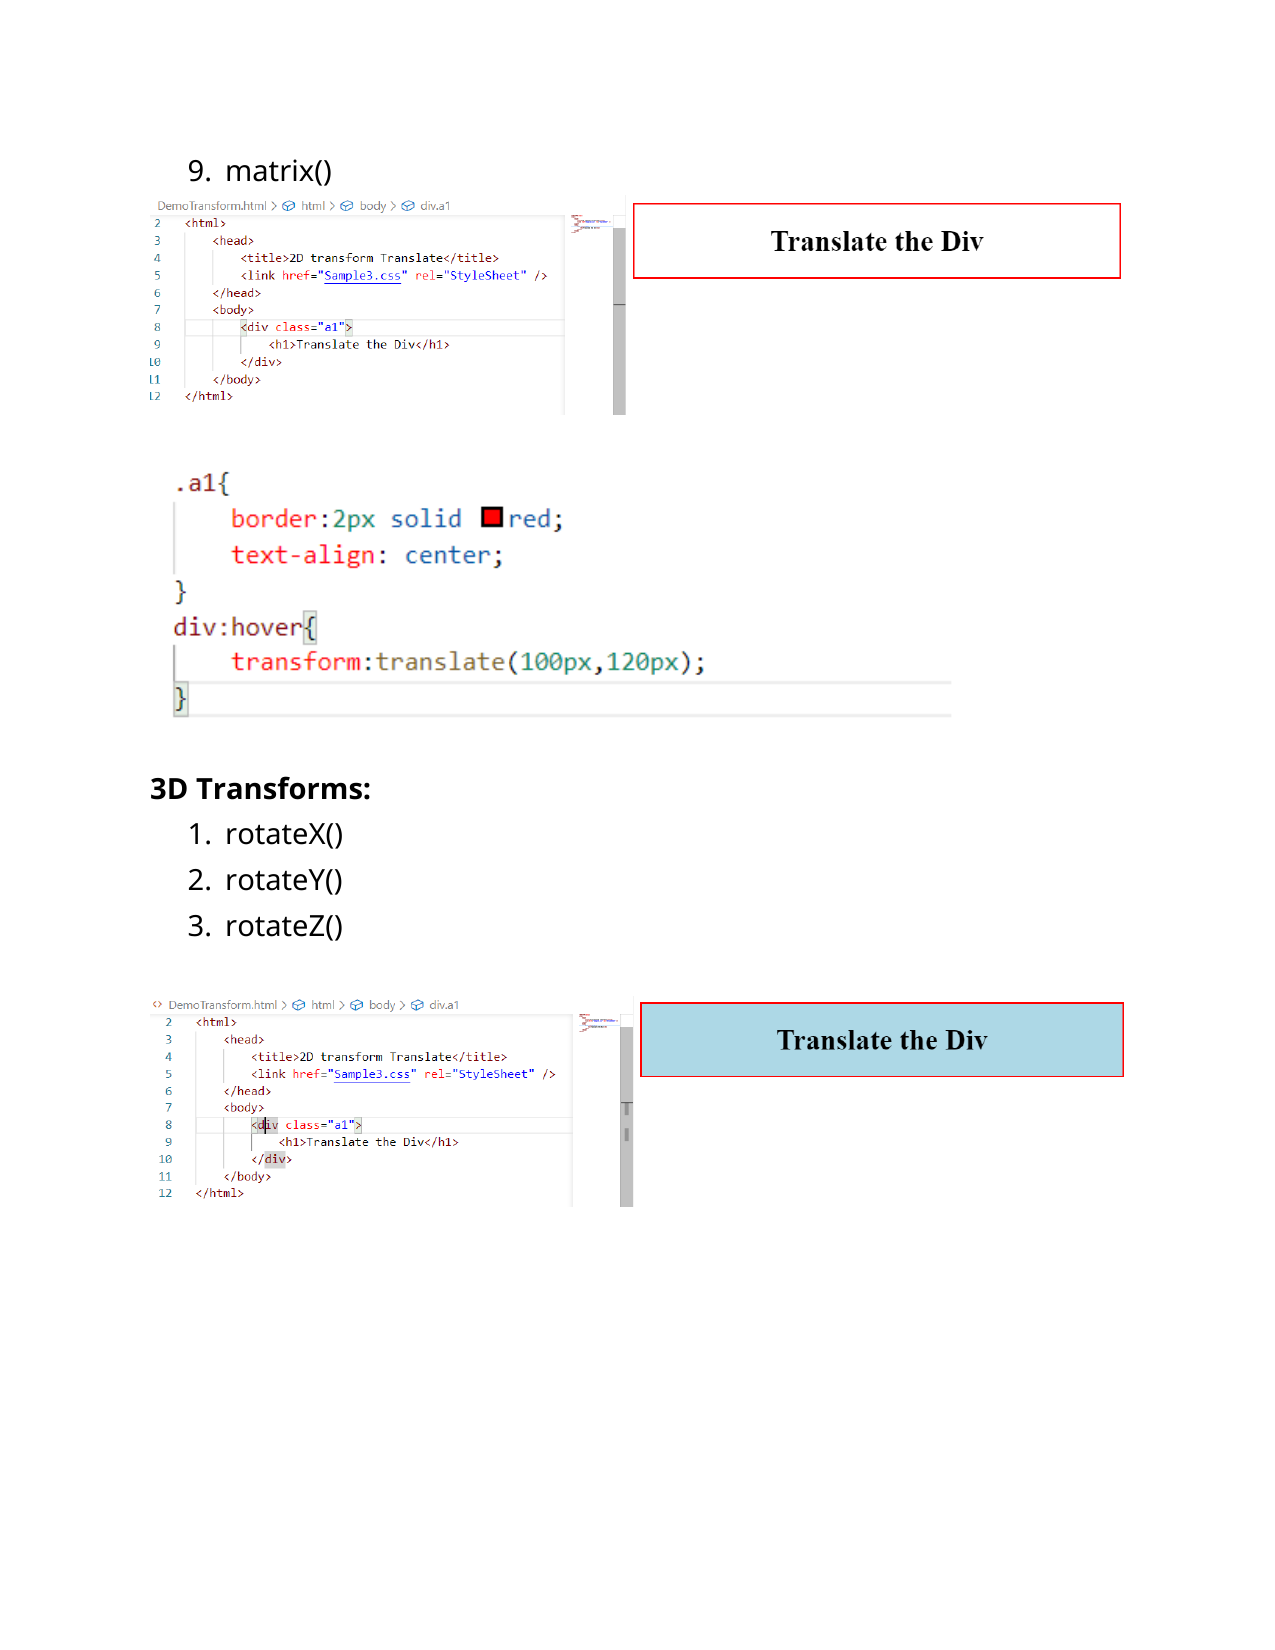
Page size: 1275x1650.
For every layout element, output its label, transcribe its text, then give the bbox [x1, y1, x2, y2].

list matrix() [187, 150, 1125, 190]
picture [150, 996, 1125, 1207]
picture [150, 463, 952, 719]
text 3D Transforms: [150, 768, 1125, 808]
list rotateY() [187, 859, 1125, 899]
list rotateZ() [187, 905, 1125, 944]
list rotateX() [187, 814, 1125, 853]
picture [150, 195, 1125, 415]
